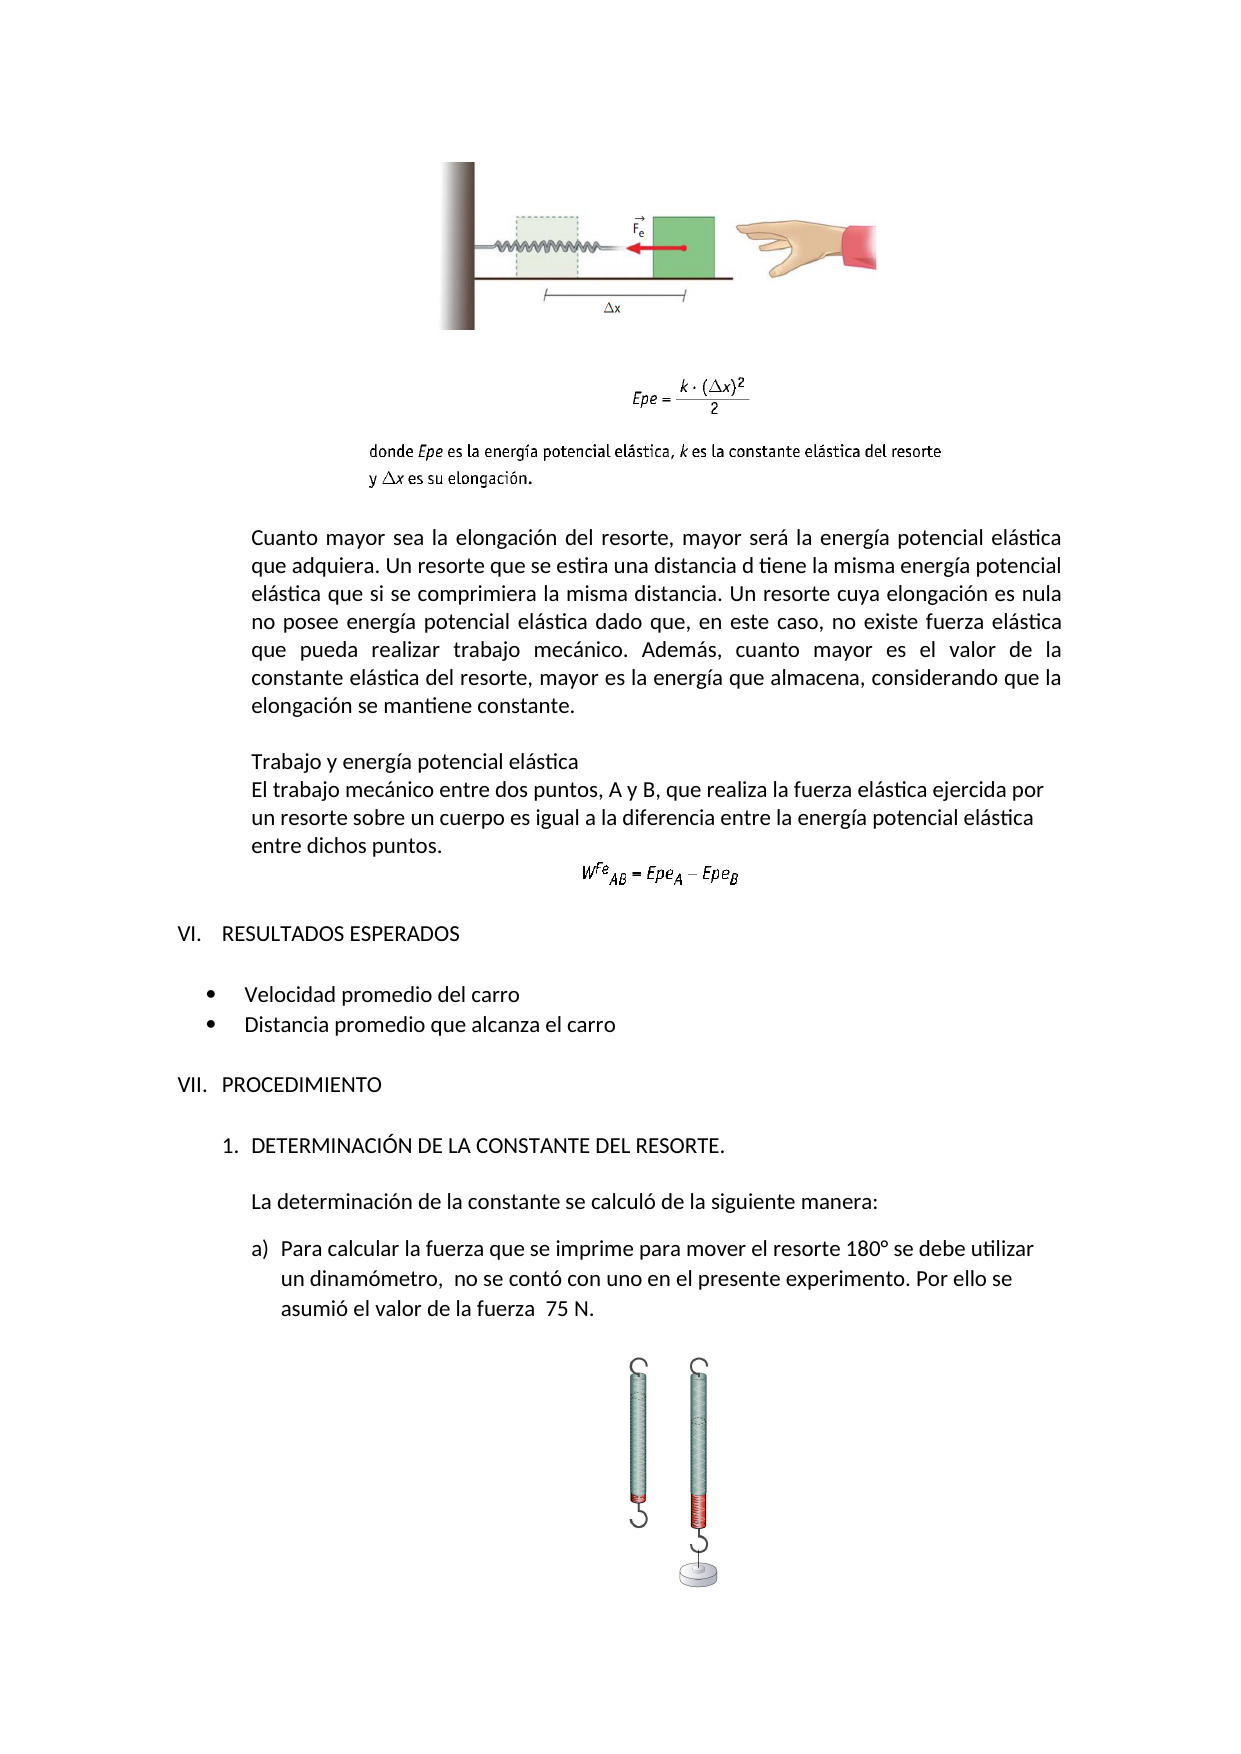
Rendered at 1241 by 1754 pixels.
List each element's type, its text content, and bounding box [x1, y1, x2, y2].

list DETERMINACIÓN DE LA CONSTANTE DEL RESORTE. [222, 1131, 1063, 1159]
list Velocidad promedio del carro [207, 980, 1063, 1008]
picture [437, 147, 877, 343]
picture [623, 1354, 721, 1590]
list PROCEDIMIENTO [177, 1071, 1063, 1098]
list Para calcular la fuerza que se imprime para mover el resorte 180° se debe utilizar un dinamómetro, no se contó con uno en el presente experimento. Por ello se asumió el valor de la fuerza 75 N. [251, 1234, 1063, 1322]
text La determinación de la constante se calculó de la siguiente manera: [251, 1187, 1063, 1215]
list Trabajo y energía potencial elástica [251, 747, 1063, 775]
list RESULTADOS ESPERADOS [177, 919, 1063, 947]
list Distancia promedio que alcanza el carro [207, 1010, 1063, 1038]
list Cuanto mayor sea la elongación del resorte, mayor será la energía potencial elástica que adquiera. Un resorte que se estira una distancia d tiene la misma energía potencial elástica que si se comprimiera la misma distancia. Un resorte cuya elongación es nula no posee energía potencial elástica dado que, en este caso, no existe fuerza elástica que pueda realizar trabajo mecánico. Además, cuanto mayor es el valor de la constante elástica del resorte, mayor es la energía que almacena, considerando que la elongación se mantiene constante. [251, 523, 1063, 719]
list El trabajo mecánico entre dos puntos, A y B, que realiza la fuerza elástica ejercida por un resorte sobre un cuerpo es igual a la diferencia entre la energía potencial elástica entre dichos puntos. [251, 775, 1063, 859]
